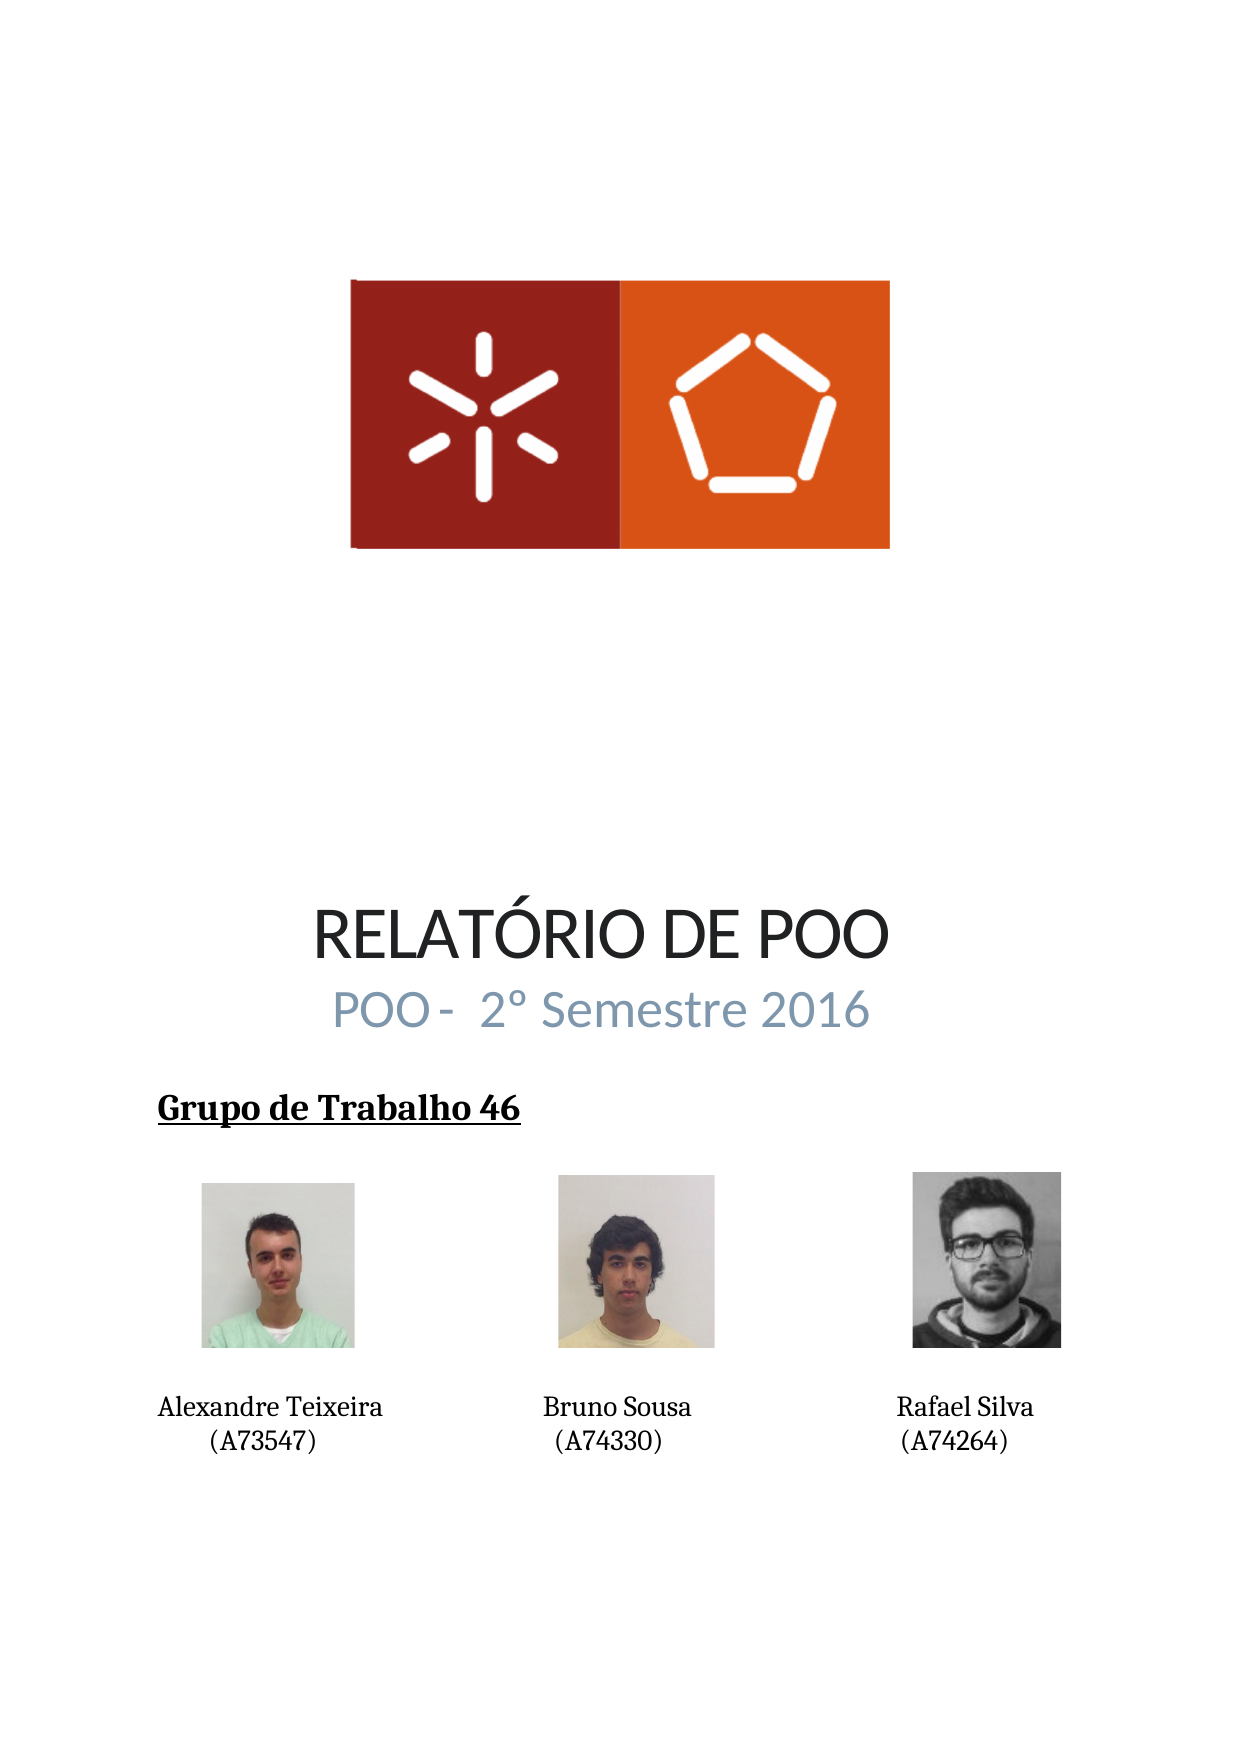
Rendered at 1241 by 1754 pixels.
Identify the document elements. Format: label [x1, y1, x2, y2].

picture [351, 280, 889, 548]
